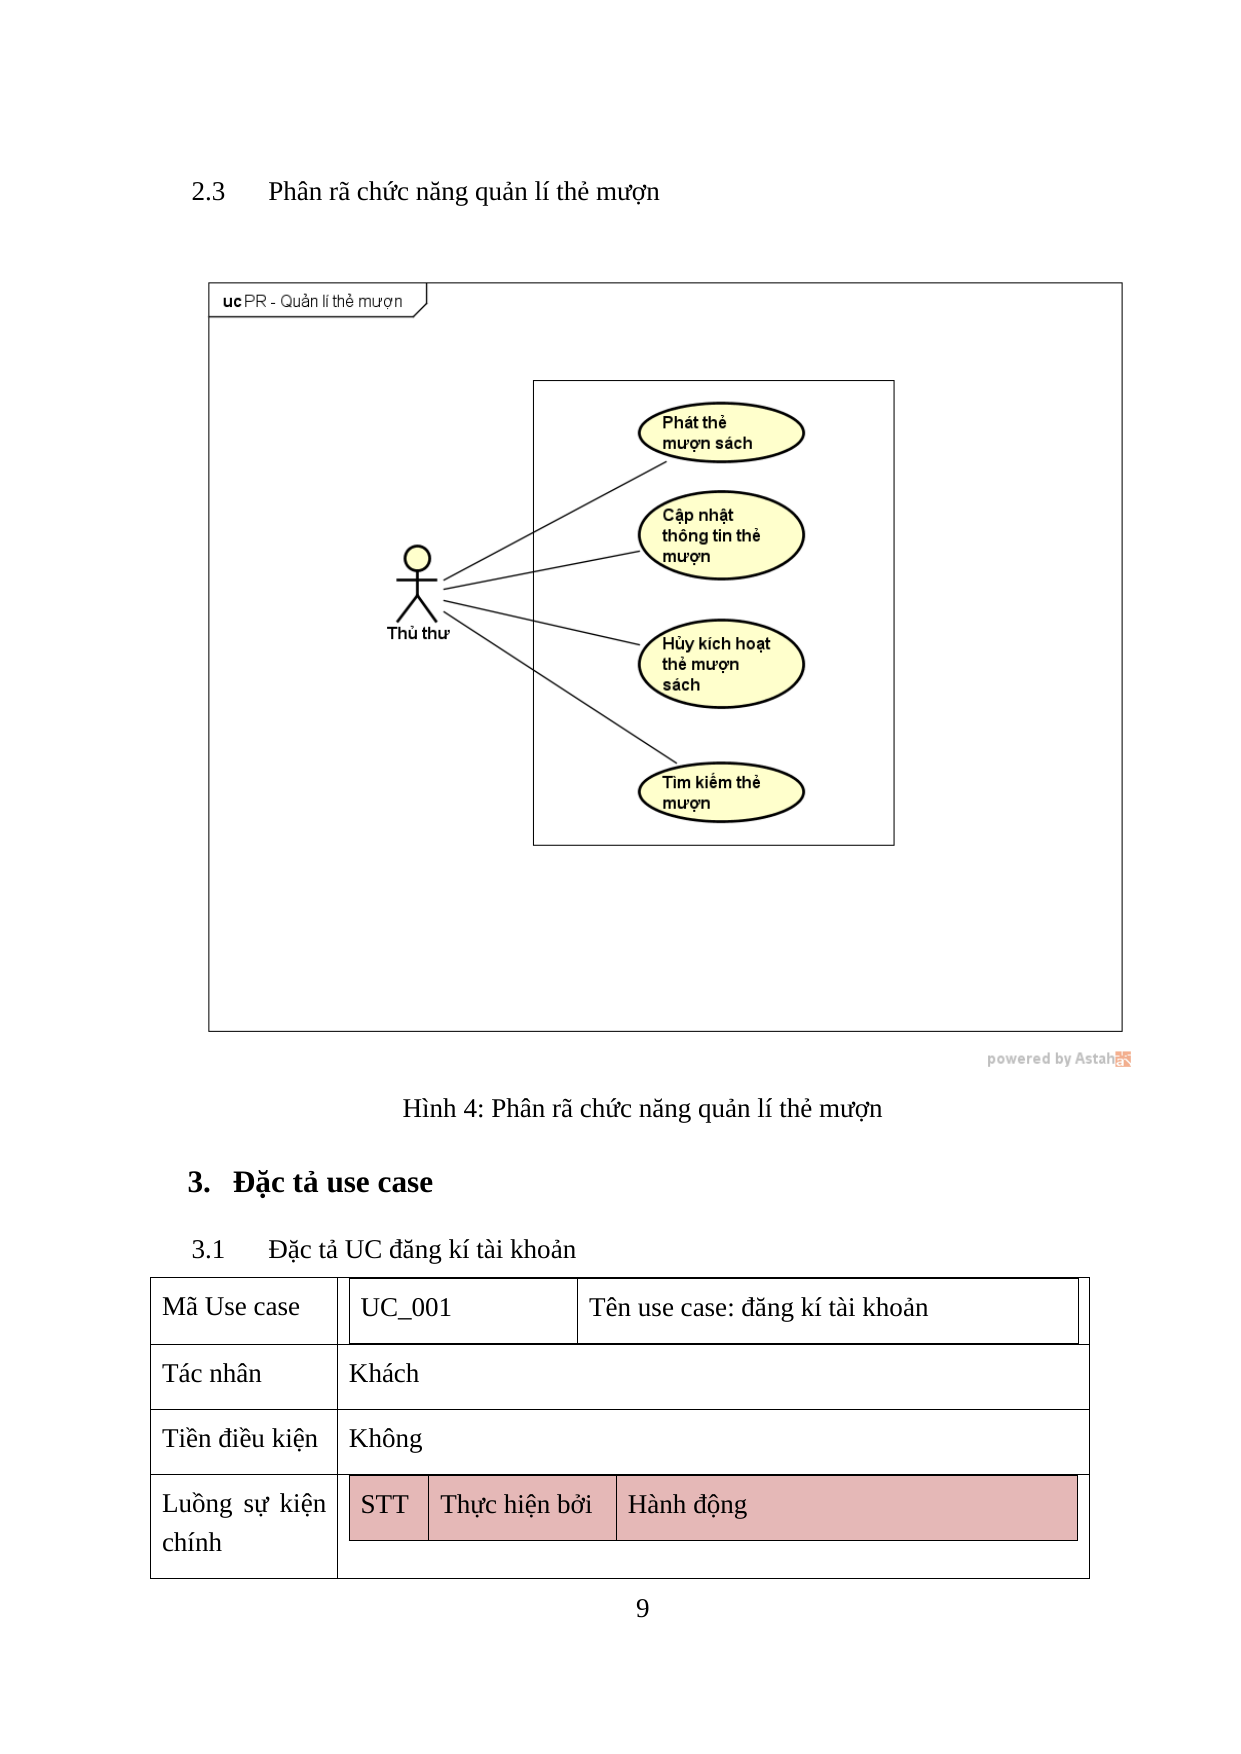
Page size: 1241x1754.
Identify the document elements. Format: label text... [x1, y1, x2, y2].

table_header [1079, 1278, 1089, 1344]
table_header [578, 1279, 1078, 1343]
table_cell Khách [338, 1345, 1089, 1409]
table_cell Tiền điều kiện [151, 1410, 337, 1474]
table_header Mã Use case [151, 1278, 337, 1344]
subtitle Đặc tả use case [187, 1163, 1090, 1199]
subtitle Đặc tả UC đăng kí tài khoản [191, 1233, 1090, 1264]
table_header [338, 1278, 349, 1344]
table_cell Tác nhân [151, 1345, 337, 1409]
subtitle Phân rã chức năng quản lí thẻ mượn [191, 175, 1090, 206]
table_cell [338, 1475, 1089, 1578]
picture [195, 270, 1136, 1072]
table_cell Luồng sự kiện chính [151, 1475, 337, 1578]
table_header [350, 1279, 577, 1343]
table_cell Không [338, 1410, 1089, 1474]
